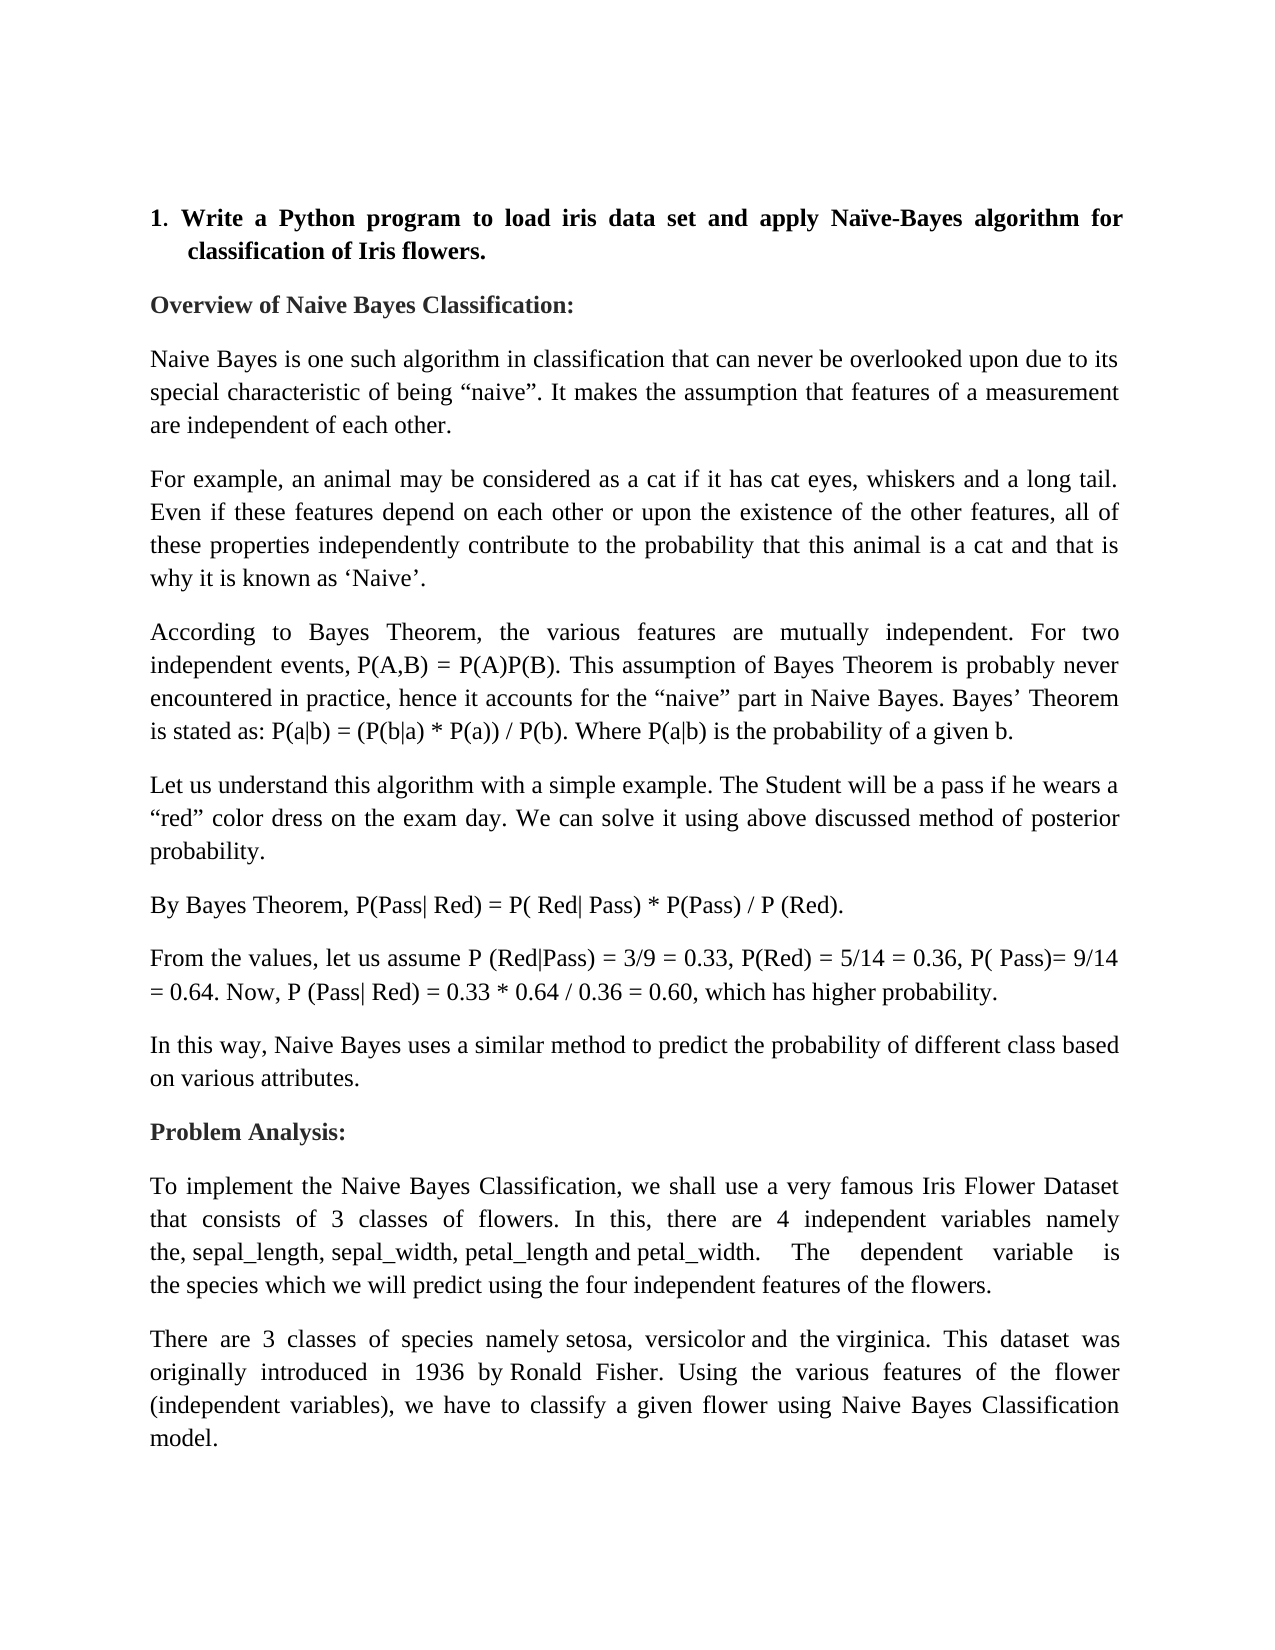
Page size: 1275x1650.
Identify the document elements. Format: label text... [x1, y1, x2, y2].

text In this way, Naive Bayes uses a similar method to predict the probability of different class based on various attributes. [149, 1030, 1120, 1092]
text Problem Analysis: [150, 1117, 1120, 1146]
text For example, an animal may be considered as a cat if it has cat eyes, whiskers and a long tail. Even if these features depend on each other or upon the existence of the other features, all of these properties independently contribute to the probability that this animal is a cat and that is why it is known as ‘Naive’. [150, 464, 1120, 592]
text Overview of Naive Bayes Classification: [150, 290, 1120, 319]
text From the values, let us assume P (Red|Pass) = 3/9 = 0.33, P(Red) = 5/14 = 0.36, P( Pass)= 9/14 = 0.64. Now, P (Pass| Red) = 0.33 * 0.64 / 0.36 = 0.60, which has higher probability. [149, 943, 1120, 1005]
text Naive Bayes is one such algorithm in classification that can never be overlooked upon due to its special characteristic of being “naive”. It makes the assumption that features of a measurement are independent of each other. [150, 344, 1120, 439]
text To implement the Naive Bayes Classification, we shall use a very famous Iris Flower Dataset that consists of 3 classes of flowers. In this, there are 4 independent variables namely the, sepal_length, sepal_width, petal_length and petal_width. The dependent variable is the species which we will predict using the four independent features of the flowers. [149, 1171, 1120, 1299]
text By Bayes Theorem, P(Pass| Red) = P( Red| Pass) * P(Pass) / P (Red). [150, 890, 1120, 918]
text 1. Write a Python program to load iris data set and apply Naïve-Bayes algorithm for classification of Iris flowers. [150, 203, 1125, 265]
text Let us understand this algorithm with a simple example. The Student will be a pass if he wears a “red” color dress on the exam day. We can solve it using above discussed method of posterior probability. [149, 770, 1120, 864]
text There are 3 classes of species namely setosa, versicolor and the virginica. This dataset was originally introduced in 1936 by Ronald Fisher. Using the various features of the flower (independent variables), we have to classify a given flower using Naive Bayes Classification model. [149, 1324, 1120, 1452]
text According to Bayes Theorem, the various features are mutually independent. For two independent events, P(A,B) = P(A)P(B). This assumption of Bayes Theorem is probably never encountered in practice, hence it accounts for the “naive” part in Naive Bayes. Bayes’ Theorem is stated as: P(a|b) = (P(b|a) * P(a)) / P(b). Where P(a|b) is the probability of a given b. [150, 617, 1120, 745]
